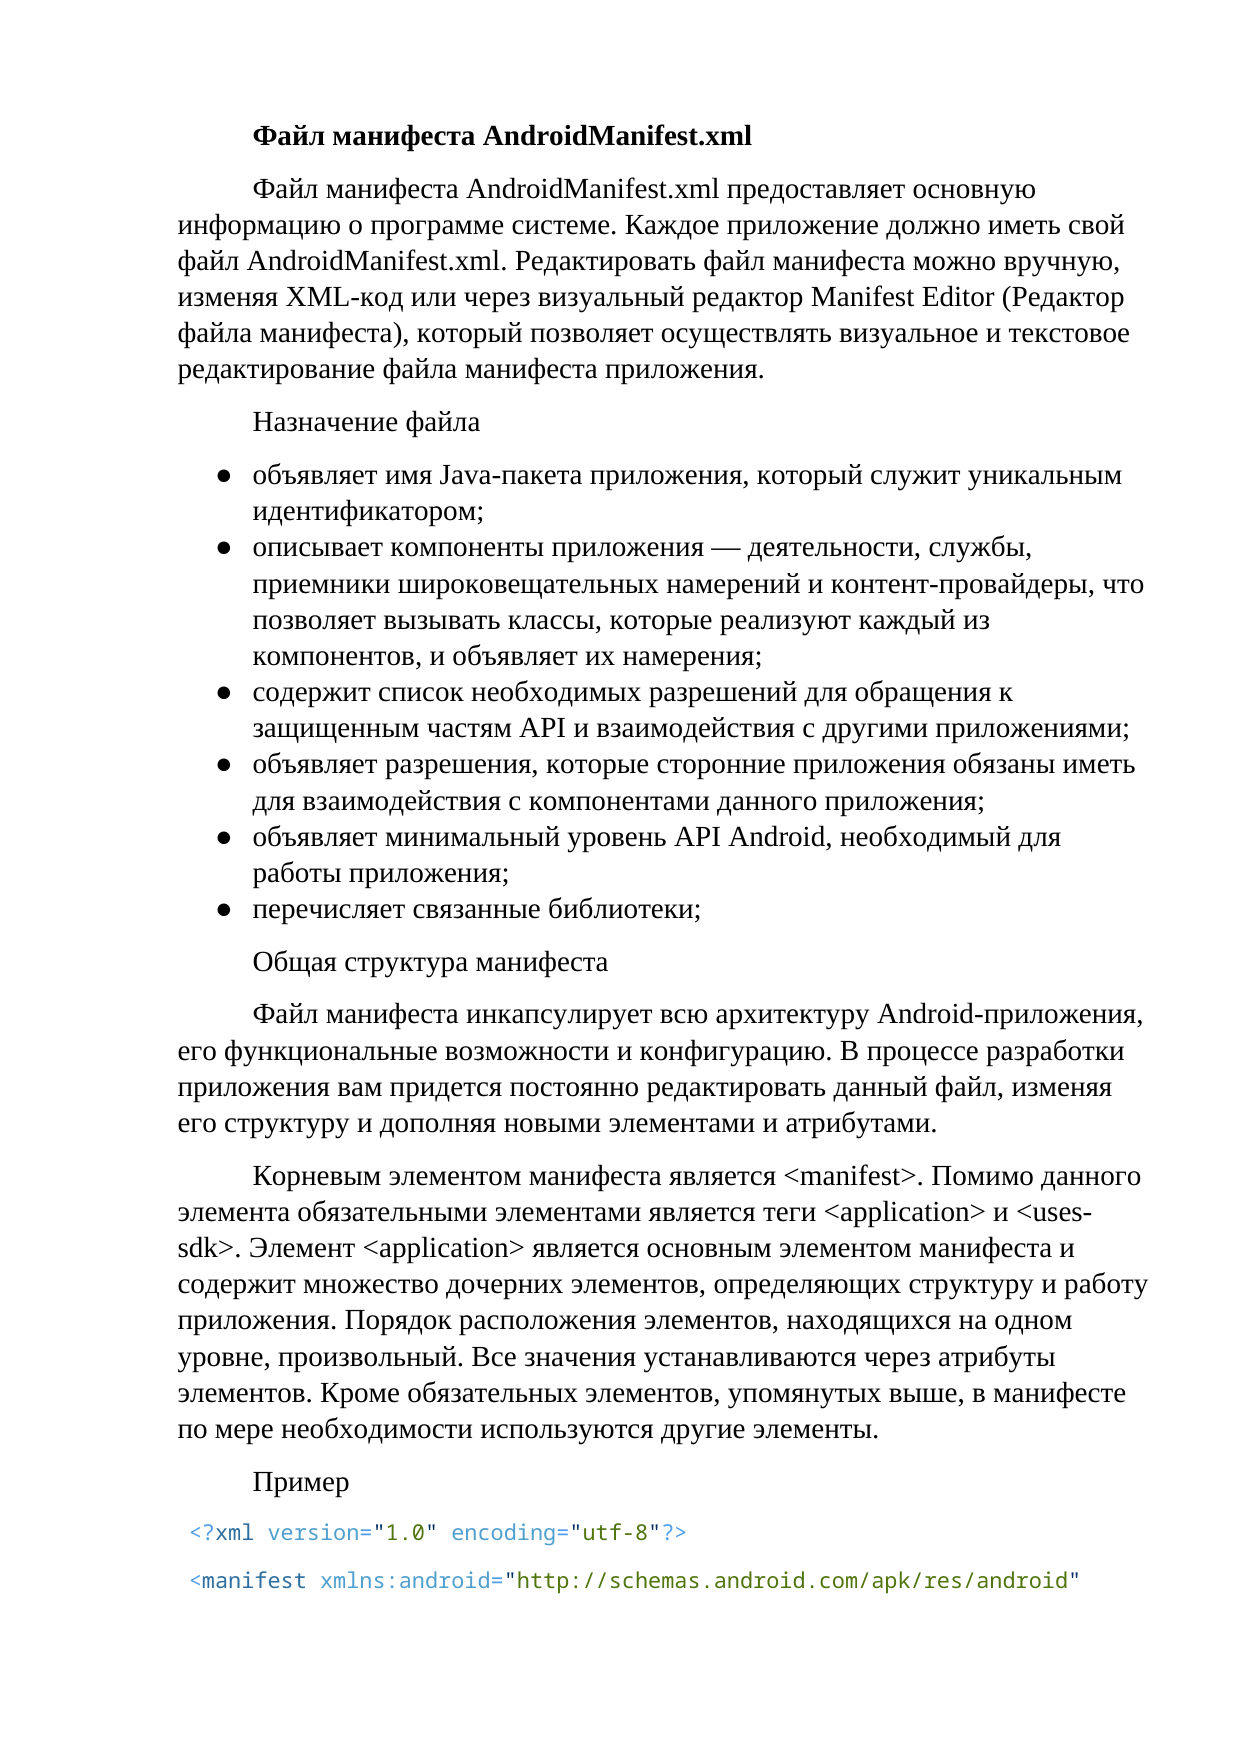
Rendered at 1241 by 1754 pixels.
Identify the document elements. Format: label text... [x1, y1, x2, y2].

list объявляет разрешения, которые сторонние приложения обязаны иметь для взаимодействия с компонентами данного приложения; [215, 746, 1152, 816]
list содержит список необходимых разрешений для обращения к защищенным частям API и взаимодействия с другими приложениями; [215, 674, 1152, 744]
text Общая структура манифеста [177, 944, 1152, 977]
list объявляет минимальный уровень API Android, необходимый для работы приложения; [215, 819, 1152, 888]
list перечисляет связанные библиотеки; [215, 891, 1152, 924]
text Файл манифеста AndroidManifest.xml [177, 118, 1152, 152]
list объявляет имя Java-пакета приложения, который служит уникальным идентификатором; [215, 457, 1152, 527]
text Файл манифеста инкапсулирует всю архитектуру Android-приложения, его функциональные возможности и конфигурацию. В процессе разработки приложения вам придется постоянно редактировать данный файл, изменяя его структуру и дополняя новыми элементами и атрибутами. [177, 997, 1152, 1139]
text Пример [177, 1464, 1152, 1497]
text Файл манифеста AndroidManifest.xml предоставляет основную информацию о программе системе. Каждое приложение должно иметь свой файл AndroidManifest.xml. Редактировать файл манифеста можно вручную, изменяя XML-код или через визуальный редактор Manifest Editor (Редактор файла манифеста), который позволяет осуществлять визуальное и текстовое редактирование файла манифеста приложения. [177, 171, 1152, 385]
list описывает компоненты приложения — деятельности, службы, приемники широковещательных намерений и контент-провайдеры, что позволяет вызывать классы, которые реализуют каждый из компонентов, и объявляет их намерения; [215, 529, 1152, 672]
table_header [177, 1517, 1151, 1614]
text Назначение файла [177, 404, 1152, 438]
text Корневым элементом манифеста является <manifest>. Помимо данного элемента обязательными элементами является теги <application> и <uses-sdk>. Элемент <application> является основным элементом манифеста и содержит множество дочерних элементов, определяющих структуру и работу приложения. Порядок расположения элементов, находящихся на одном уровне, произвольный. Все значения устанавливаются через атрибуты элементов. Кроме обязательных элементов, упомянутых выше, в манифесте по мере необходимости используются другие элементы. [177, 1158, 1152, 1444]
